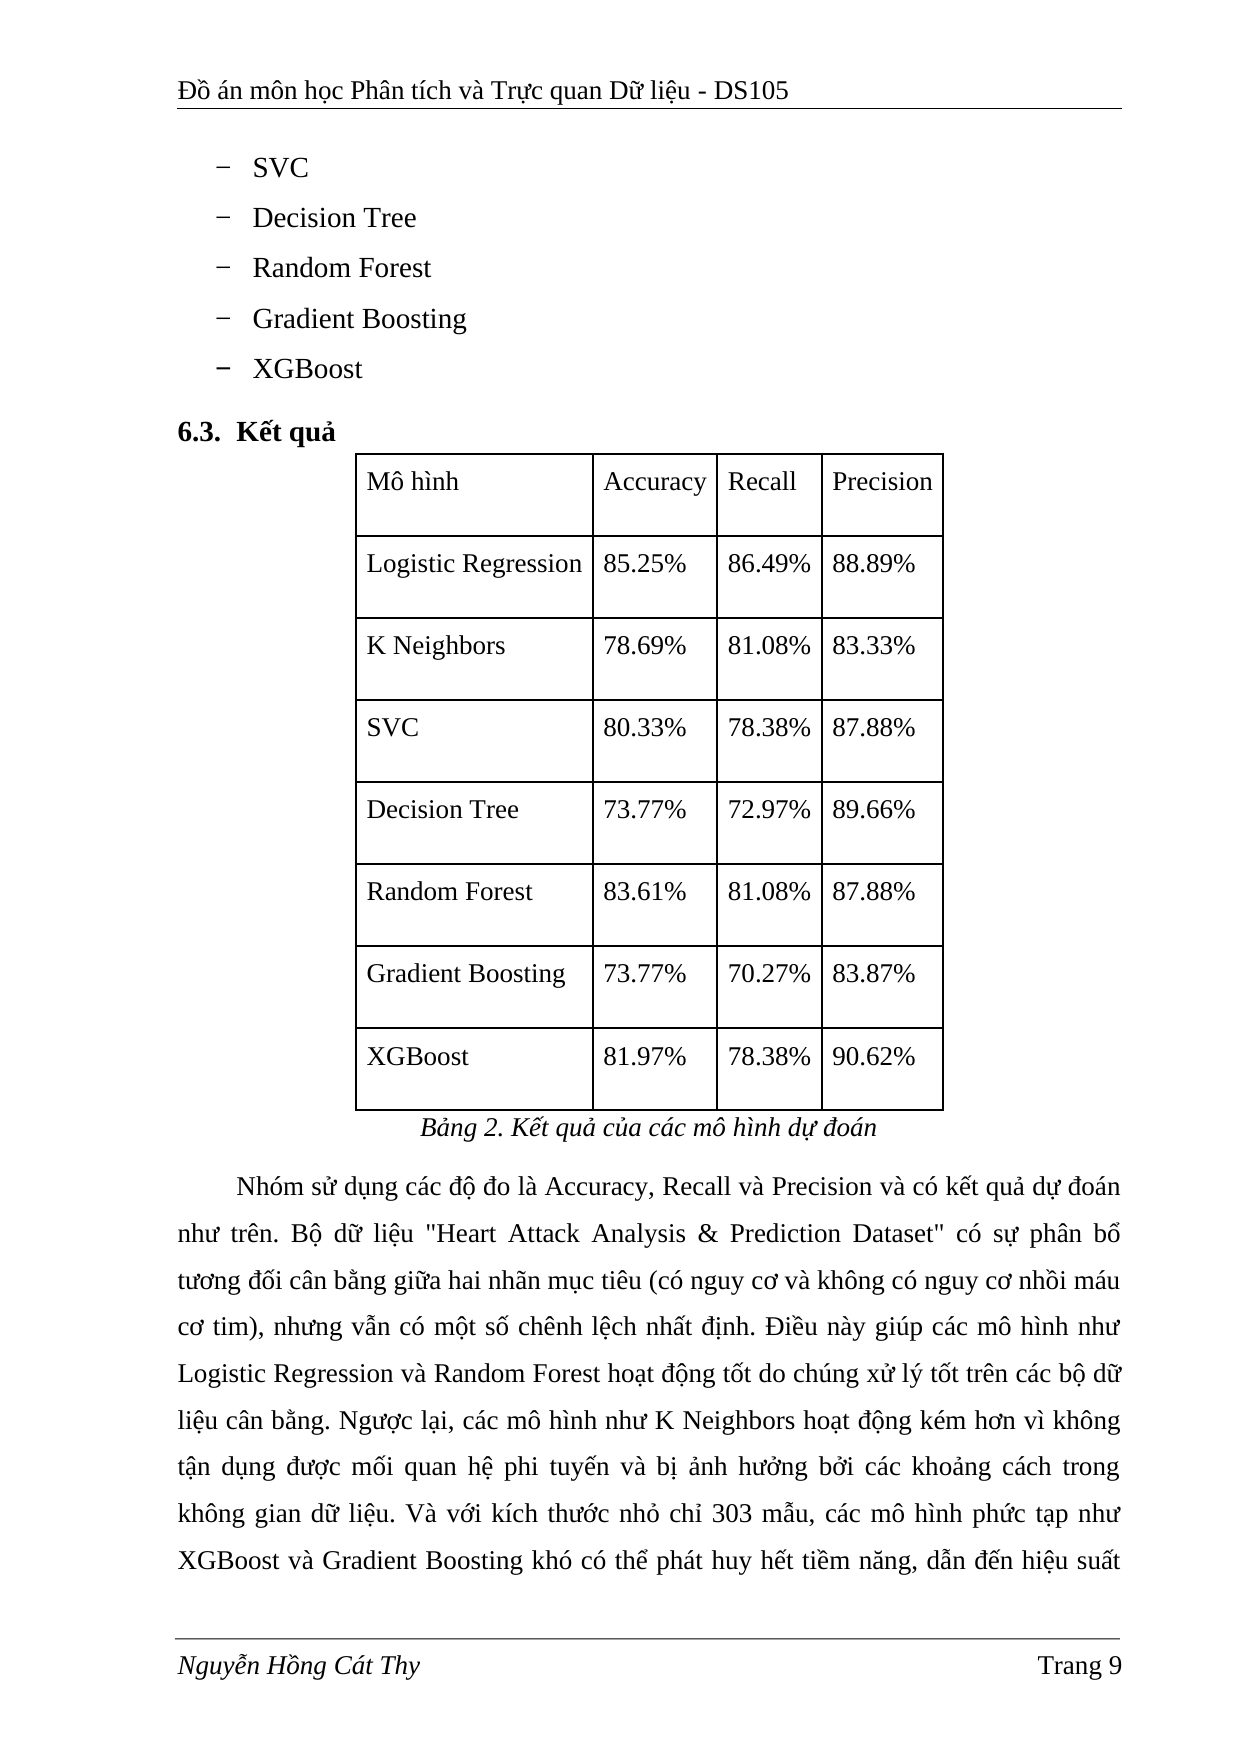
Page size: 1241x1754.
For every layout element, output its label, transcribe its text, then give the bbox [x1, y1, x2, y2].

table_cell 90.62% [823, 1029, 942, 1109]
table_cell SVC [357, 701, 592, 781]
table_cell 88.89% [823, 537, 942, 617]
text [177, 1171, 1122, 1575]
table_cell 83.33% [823, 619, 942, 699]
table_header Precision [823, 455, 942, 535]
list SVC [215, 150, 1122, 183]
table_cell 83.61% [594, 865, 716, 945]
table_cell 86.49% [718, 537, 821, 617]
table_cell K Neighbors [357, 619, 592, 699]
table_cell 81.08% [718, 619, 821, 699]
table_cell Gradient Boosting [357, 947, 592, 1027]
list Random Forest [215, 251, 1122, 284]
table_cell 81.08% [718, 865, 821, 945]
table_cell Decision Tree [357, 783, 592, 863]
table_cell 72.97% [718, 783, 821, 863]
table_header Accuracy [594, 455, 716, 535]
table_cell 87.88% [823, 701, 942, 781]
table_cell 78.38% [718, 701, 821, 781]
table_cell 81.97% [594, 1029, 716, 1109]
table_cell Logistic Regression [357, 537, 592, 617]
table_cell 78.69% [594, 619, 716, 699]
table_cell 70.27% [718, 947, 821, 1027]
table_cell 80.33% [594, 701, 716, 781]
table_cell 78.38% [718, 1029, 821, 1109]
list XGBoost [215, 351, 1122, 385]
table_cell 85.25% [594, 537, 716, 617]
table_header Mô hình [357, 455, 592, 535]
list Decision Tree [215, 200, 1122, 234]
table_cell Random Forest [357, 865, 592, 945]
table_cell 73.77% [594, 947, 716, 1027]
table_cell 89.66% [823, 783, 942, 863]
list Gradient Boosting [215, 301, 1122, 334]
table_cell 73.77% [594, 783, 716, 863]
text Bảng 2. Kết quả của các mô hình dự đoán [177, 1111, 1122, 1142]
table_header Recall [718, 455, 821, 535]
table_cell XGBoost [357, 1029, 592, 1109]
subtitle Kết quả [177, 414, 1122, 448]
table_cell 87.88% [823, 865, 942, 945]
table_cell 83.87% [823, 947, 942, 1027]
